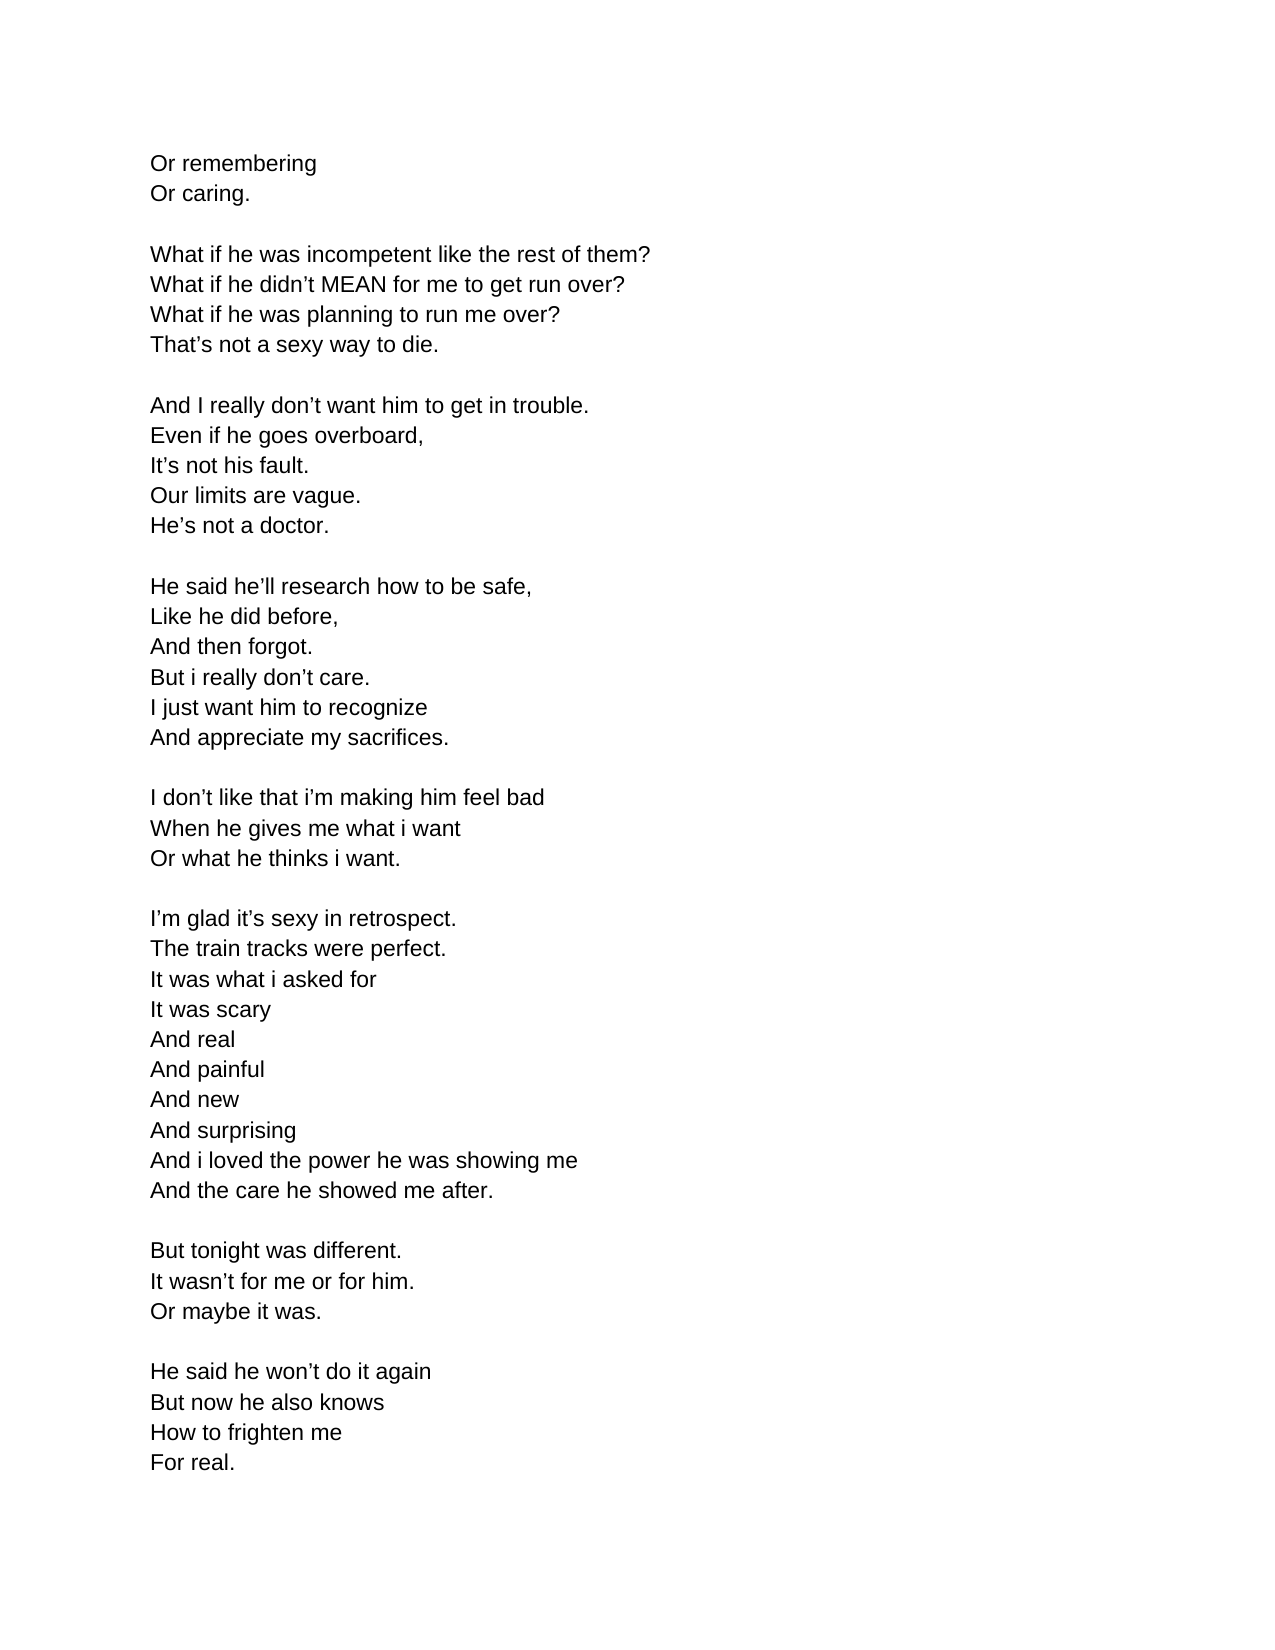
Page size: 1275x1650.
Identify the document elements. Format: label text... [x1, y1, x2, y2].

text But tonight was different. [150, 1237, 1125, 1264]
text It’s not his fault. [150, 452, 1125, 478]
text Like he did before, [150, 603, 1125, 629]
text I don’t like that i’m making him feel bad [150, 784, 1125, 811]
text Or maybe it was. [150, 1298, 1125, 1324]
text When he gives me what i want [150, 814, 1125, 841]
text Or what he thinks i want. [150, 845, 1125, 871]
text But i really don’t care. [150, 663, 1125, 690]
text Our limits are vague. [150, 482, 1125, 509]
text He said he’ll research how to be safe, [150, 573, 1125, 599]
text And new [150, 1086, 1125, 1113]
text He’s not a doctor. [150, 512, 1125, 539]
text What if he was planning to run me over? [150, 301, 1125, 327]
text That’s not a sexy way to die. [150, 331, 1125, 358]
text And I really don’t want him to get in trouble. [150, 392, 1125, 418]
text And i loved the power he was showing me [150, 1147, 1125, 1173]
text For real. [150, 1449, 1125, 1475]
text Even if he goes overboard, [150, 422, 1125, 448]
text I’m glad it’s sexy in retrospect. [150, 905, 1125, 932]
text What if he didn’t MEAN for me to get run over? [150, 271, 1125, 297]
text I just want him to recognize [150, 694, 1125, 720]
text And then forgot. [150, 633, 1125, 660]
text And appreciate my sacrifices. [150, 724, 1125, 750]
text But now he also knows [150, 1388, 1125, 1415]
text It was scary [150, 996, 1125, 1022]
text Or remembering [150, 150, 1125, 176]
text It wasn’t for me or for him. [150, 1268, 1125, 1294]
text Or caring. [150, 180, 1125, 207]
text And real [150, 1026, 1125, 1052]
text It was what i asked for [150, 966, 1125, 992]
text The train tracks were perfect. [150, 935, 1125, 962]
text And the care he showed me after. [150, 1177, 1125, 1203]
text He said he won’t do it again [150, 1358, 1125, 1385]
text And painful [150, 1056, 1125, 1083]
text How to frighten me [150, 1419, 1125, 1445]
text And surprising [150, 1117, 1125, 1143]
text What if he was incompetent like the rest of them? [150, 241, 1125, 267]
